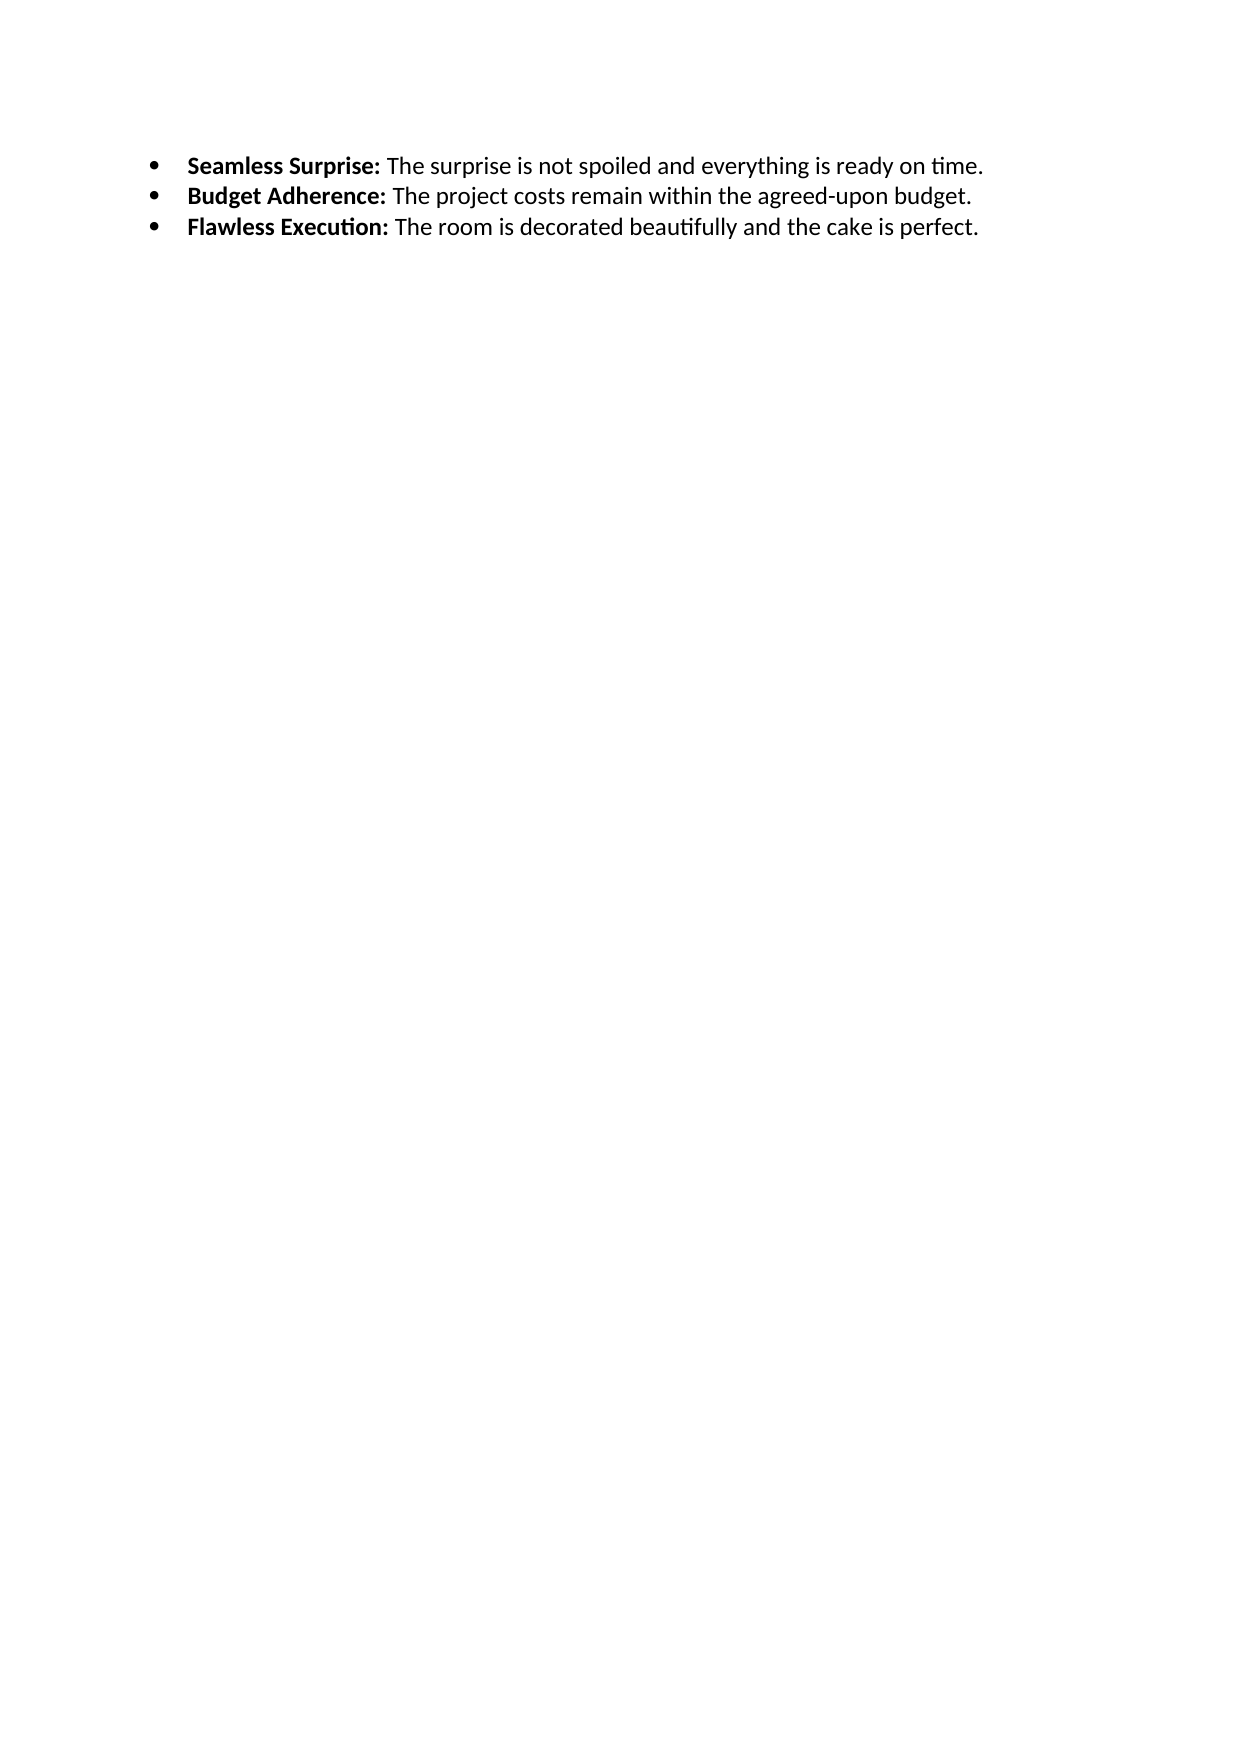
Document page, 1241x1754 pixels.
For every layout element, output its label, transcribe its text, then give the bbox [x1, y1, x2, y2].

list Flawless Execution: The room is decorated beautifully and the cake is perfect. [150, 211, 1090, 242]
list Seamless Surprise: The surprise is not spoiled and everything is ready on time. [150, 150, 1090, 181]
list Budget Adherence: The project costs remain within the agreed-upon budget. [150, 181, 1090, 211]
